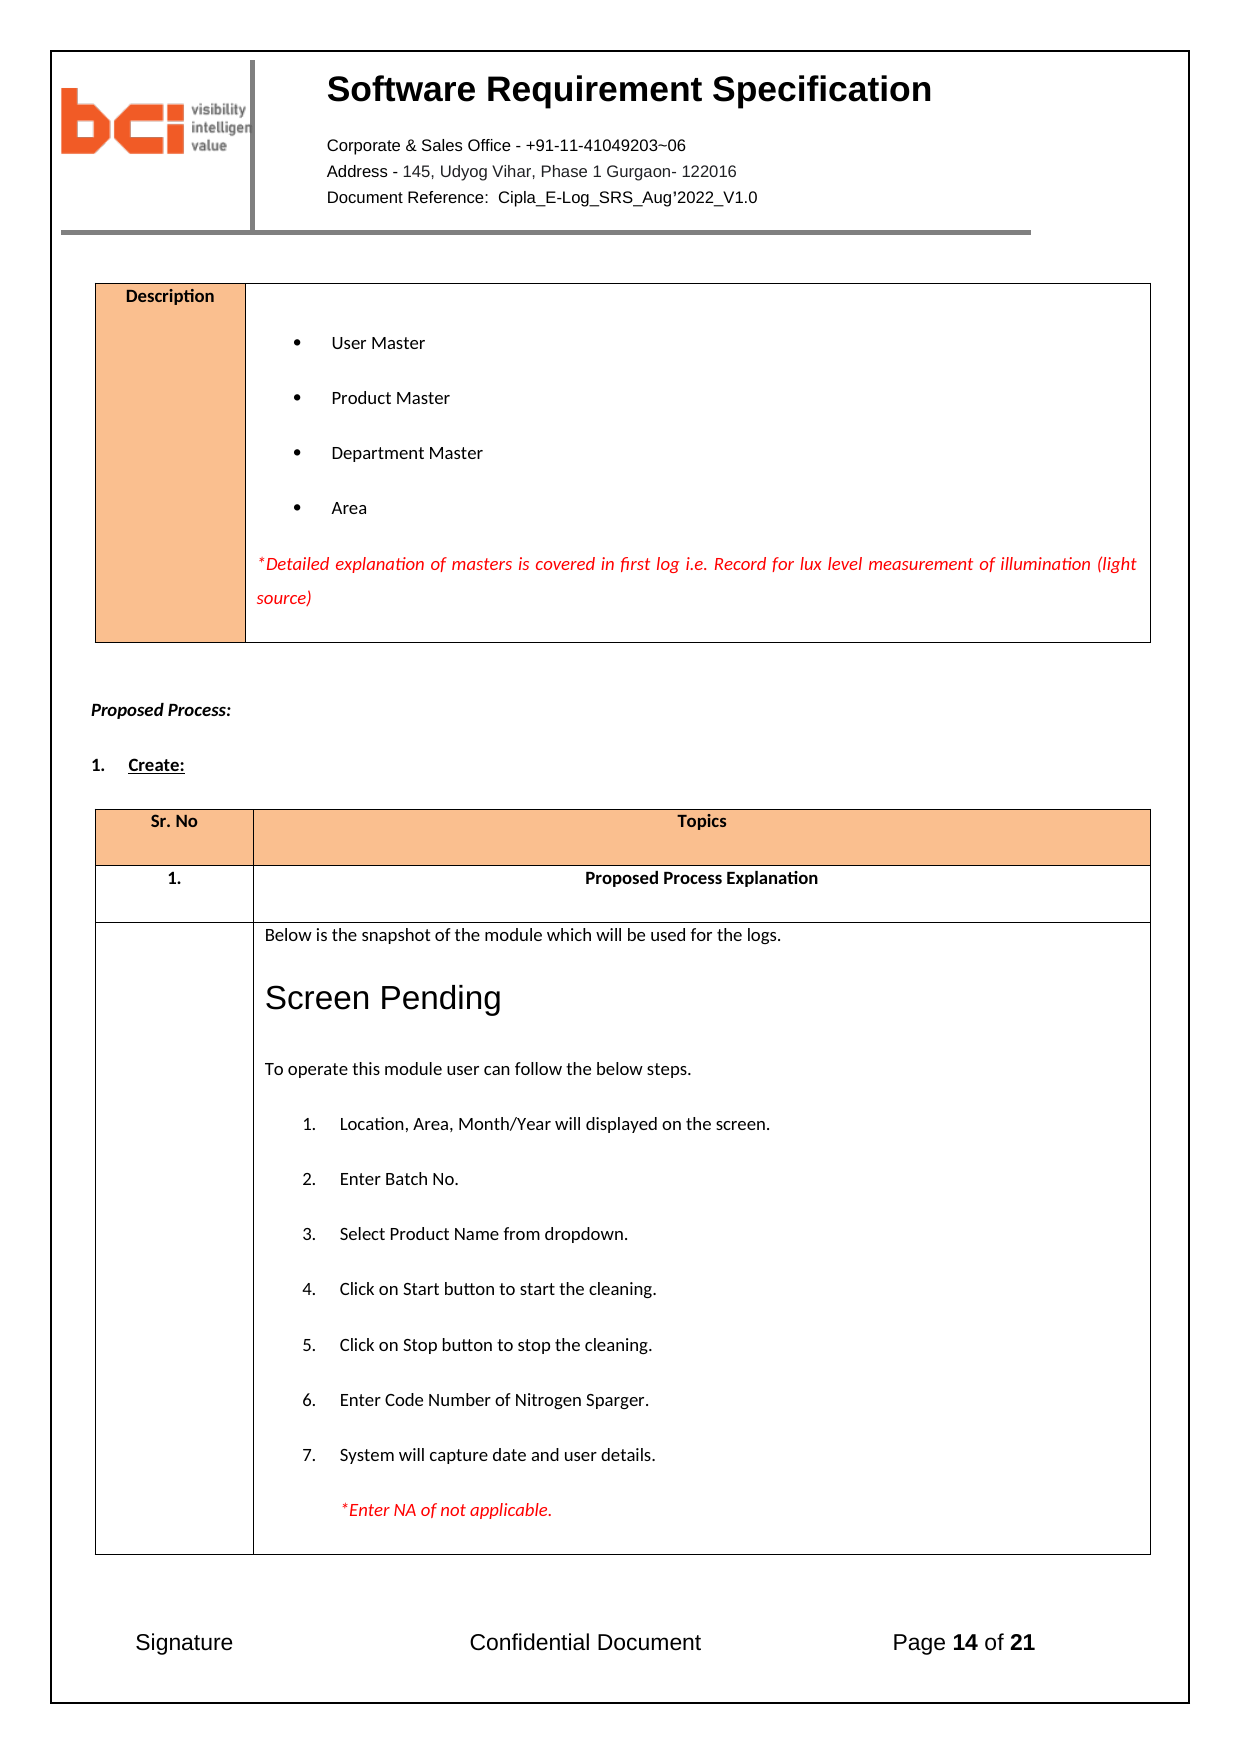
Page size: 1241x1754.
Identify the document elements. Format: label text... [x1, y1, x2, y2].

text Proposed Process: [91, 698, 1105, 721]
table_cell Description [96, 284, 245, 642]
table_cell Proposed Process Explanation [254, 866, 1150, 922]
table_cell [96, 923, 253, 1554]
table_cell User Master Product Master Department Master Area *Detailed explanation of masters is covered in first log i.e. Record for lux level measurement of illumination (light source) [246, 284, 1150, 642]
table_cell 1. [96, 866, 253, 922]
table_header Topics [254, 810, 1150, 865]
list Create: [91, 753, 1105, 776]
table_header Sr. No [96, 810, 253, 865]
picture [61, 82, 253, 159]
